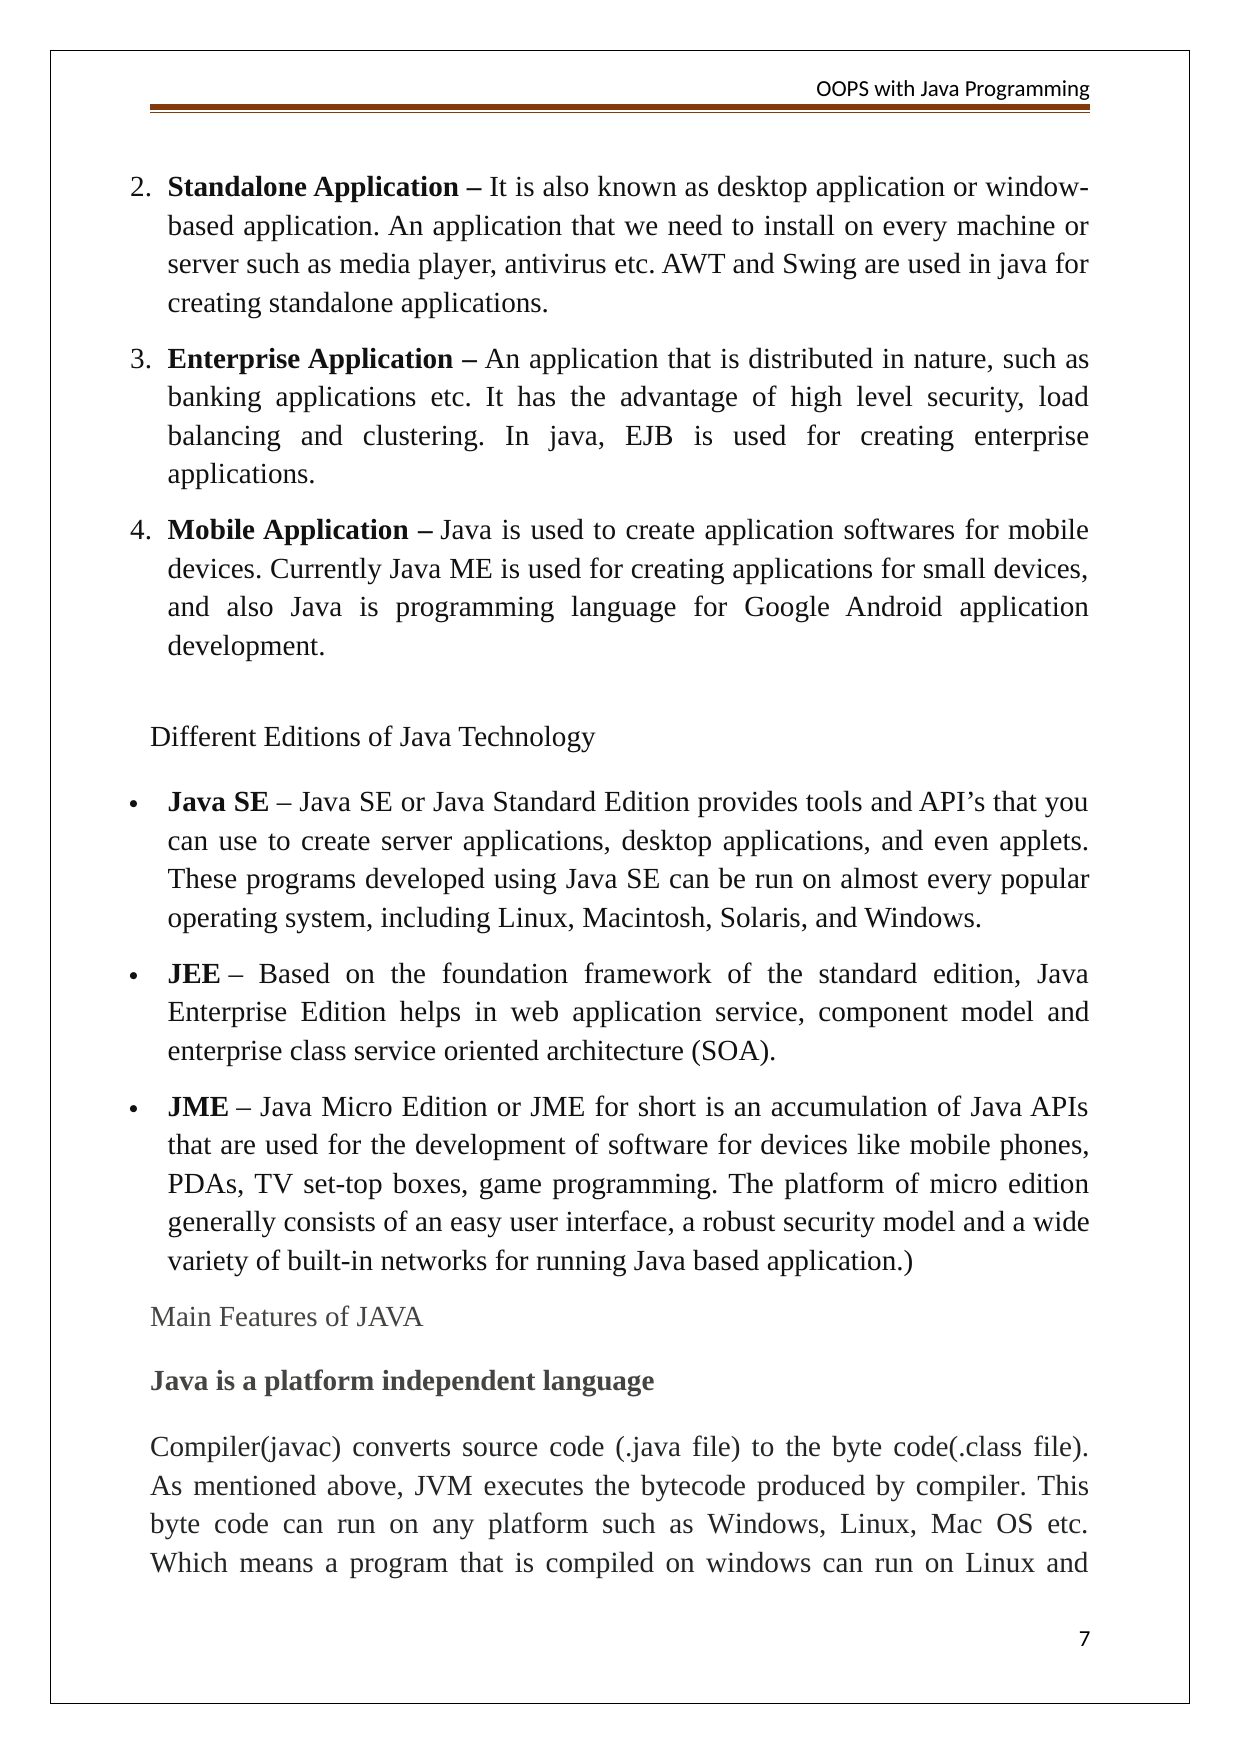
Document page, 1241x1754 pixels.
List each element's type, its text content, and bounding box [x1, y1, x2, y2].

subtitle Different Editions of Java Technology [150, 719, 1090, 752]
list Standalone Application – It is also known as desktop application or window-based application. An application that we need to install on every machine or server such as media player, antivirus etc. AWT and Swing are used in java for creating standalone applications. [130, 169, 1090, 318]
list Enterprise Application – An application that is distributed in nature, such as banking applications etc. It has the advantage of high level security, load balancing and clustering. In java, EJB is used for creating enterprise applications. [130, 341, 1090, 490]
list Java SE – Java SE or Java Standard Edition provides tools and API’s that you can use to create server applications, desktop applications, and even applets. These programs developed using Java SE can be run on almost every popular operating system, including Linux, Macintosh, Solaris, and Windows. [130, 784, 1090, 933]
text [150, 1429, 1090, 1578]
list JEE – Based on the foundation framework of the standard edition, Java Enterprise Edition helps in web application service, component model and enterprise class service oriented architecture (SOA). [130, 956, 1090, 1066]
subtitle Main Features of JAVA [150, 1299, 1090, 1332]
subtitle Java is a platform independent language [150, 1363, 1090, 1396]
list JME – Java Micro Edition or JME for short is an accumulation of Java APIs that are used for the development of software for devices like mobile phones, PDAs, TV set-top boxes, game programming. The platform of micro edition generally consists of an easy user interface, a robust security model and a wide variety of built-in networks for running Java based application.) [130, 1089, 1090, 1276]
list Mobile Application – Java is used to create application softwares for mobile devices. Currently Java ME is used for creating applications for small devices, and also Java is programming language for Google Android application development. [130, 512, 1090, 662]
